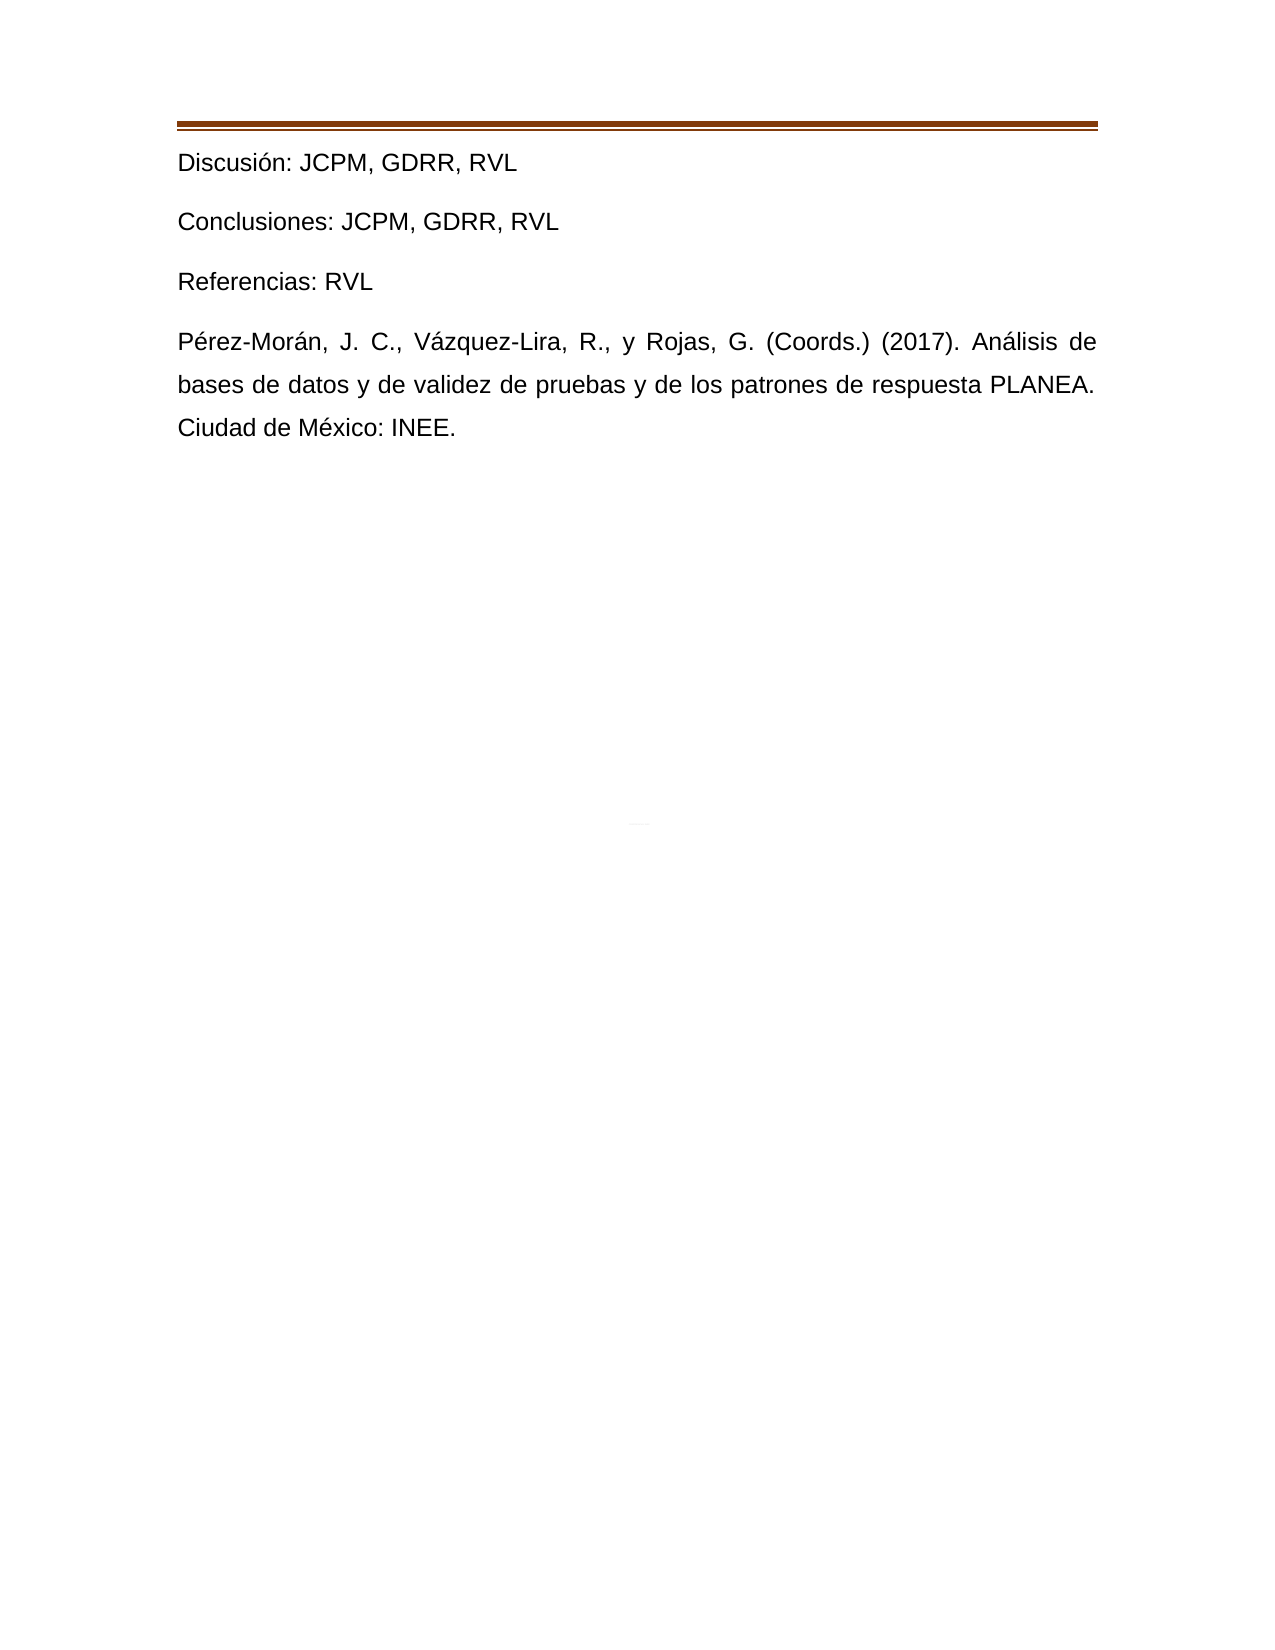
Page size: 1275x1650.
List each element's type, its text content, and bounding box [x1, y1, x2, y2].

text Discusión: JCPM, GDRR, RVL [177, 148, 1098, 176]
text Referencias: RVL [177, 267, 1098, 296]
text Pérez-Morán, J. C., Vázquez-Lira, R., y Rojas, G. (Coords.) (2017). Análisis de bases de datos y de validez de pruebas y de los patrones de respuesta PLANEA. Ciudad de México: INEE. [177, 327, 1098, 442]
text Conclusiones: JCPM, GDRR, RVL [177, 207, 1098, 236]
